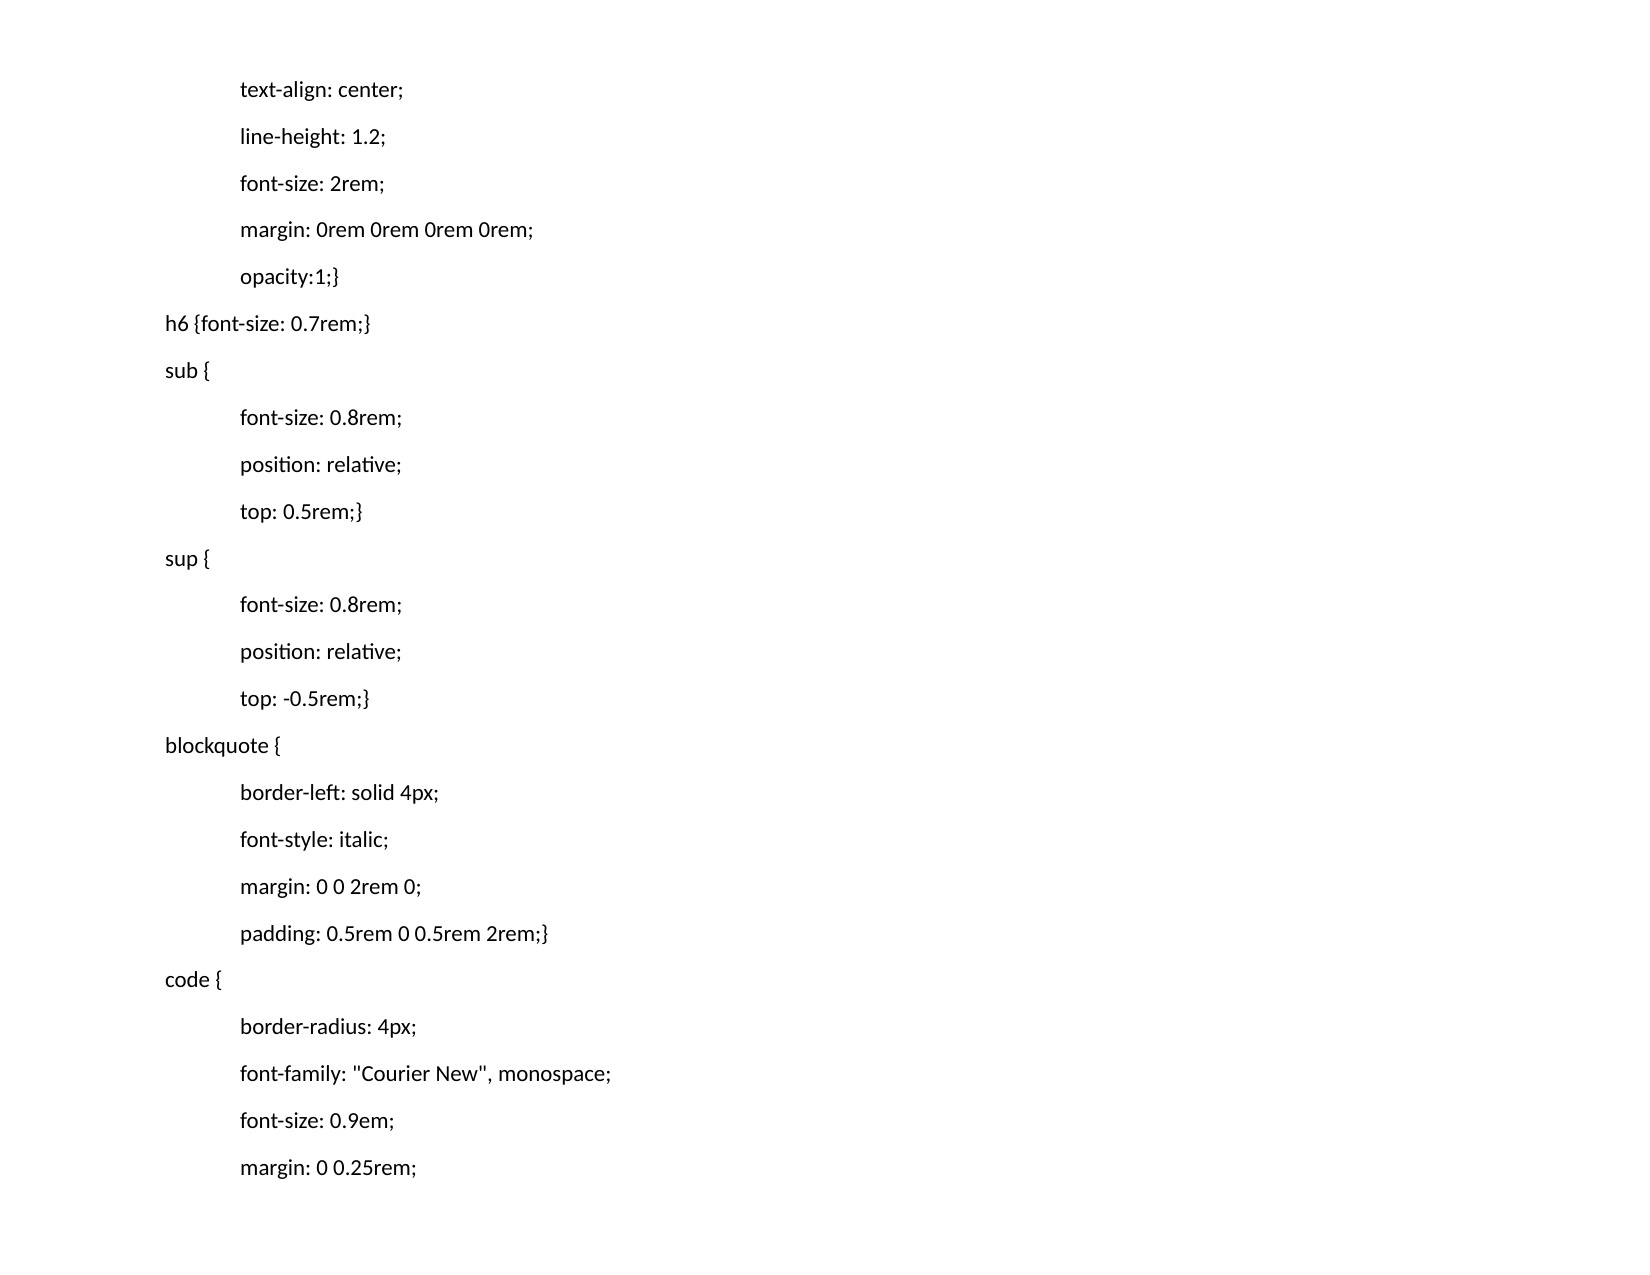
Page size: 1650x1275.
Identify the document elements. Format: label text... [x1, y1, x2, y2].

text position: relative; [90, 450, 1575, 478]
text margin: 0 0.25rem; [90, 1153, 1575, 1181]
text margin: 0 0 2rem 0; [90, 872, 1575, 900]
text top: 0.5rem;} [90, 497, 1575, 525]
text border-radius: 4px; [90, 1012, 1575, 1041]
text padding: 0.5rem 0 0.5rem 2rem;} [90, 919, 1575, 947]
text text-align: center; [90, 75, 1575, 103]
text code { [90, 966, 1575, 994]
text h6 {font-size: 0.7rem;} [90, 309, 1575, 337]
text blockquote { [90, 731, 1575, 759]
text font-size: 0.8rem; [90, 403, 1575, 431]
text sub { [90, 356, 1575, 384]
text font-family: "Courier New", monospace; [90, 1059, 1575, 1087]
text opacity:1;} [90, 262, 1575, 291]
text font-style: italic; [90, 825, 1575, 853]
text margin: 0rem 0rem 0rem 0rem; [90, 216, 1575, 244]
text top: -0.5rem;} [90, 684, 1575, 712]
text position: relative; [90, 637, 1575, 666]
text font-size: 0.8rem; [90, 591, 1575, 619]
text font-size: 0.9em; [90, 1106, 1575, 1134]
text font-size: 2rem; [90, 169, 1575, 197]
text border-left: solid 4px; [90, 778, 1575, 806]
text line-height: 1.2; [90, 122, 1575, 150]
text sup { [90, 544, 1575, 572]
